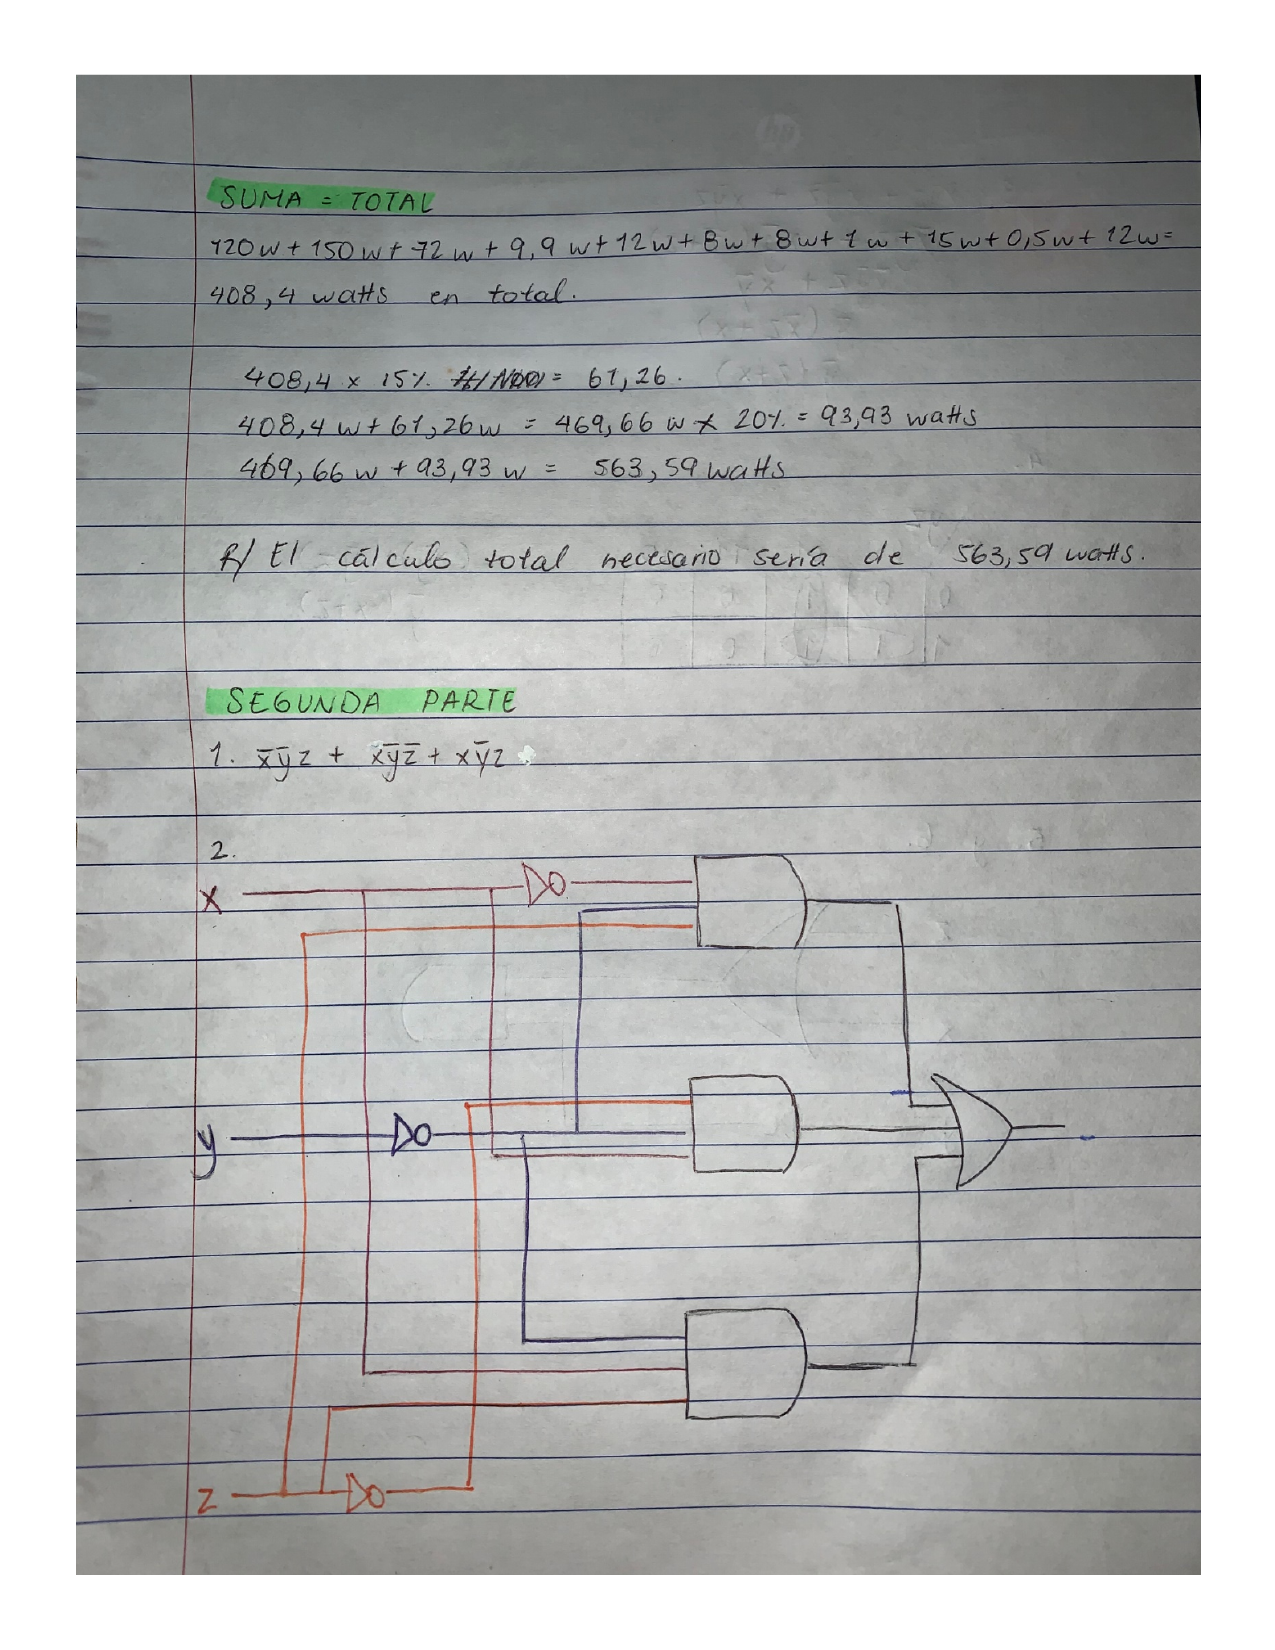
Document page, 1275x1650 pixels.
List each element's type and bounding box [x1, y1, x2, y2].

picture [77, 76, 1201, 1573]
